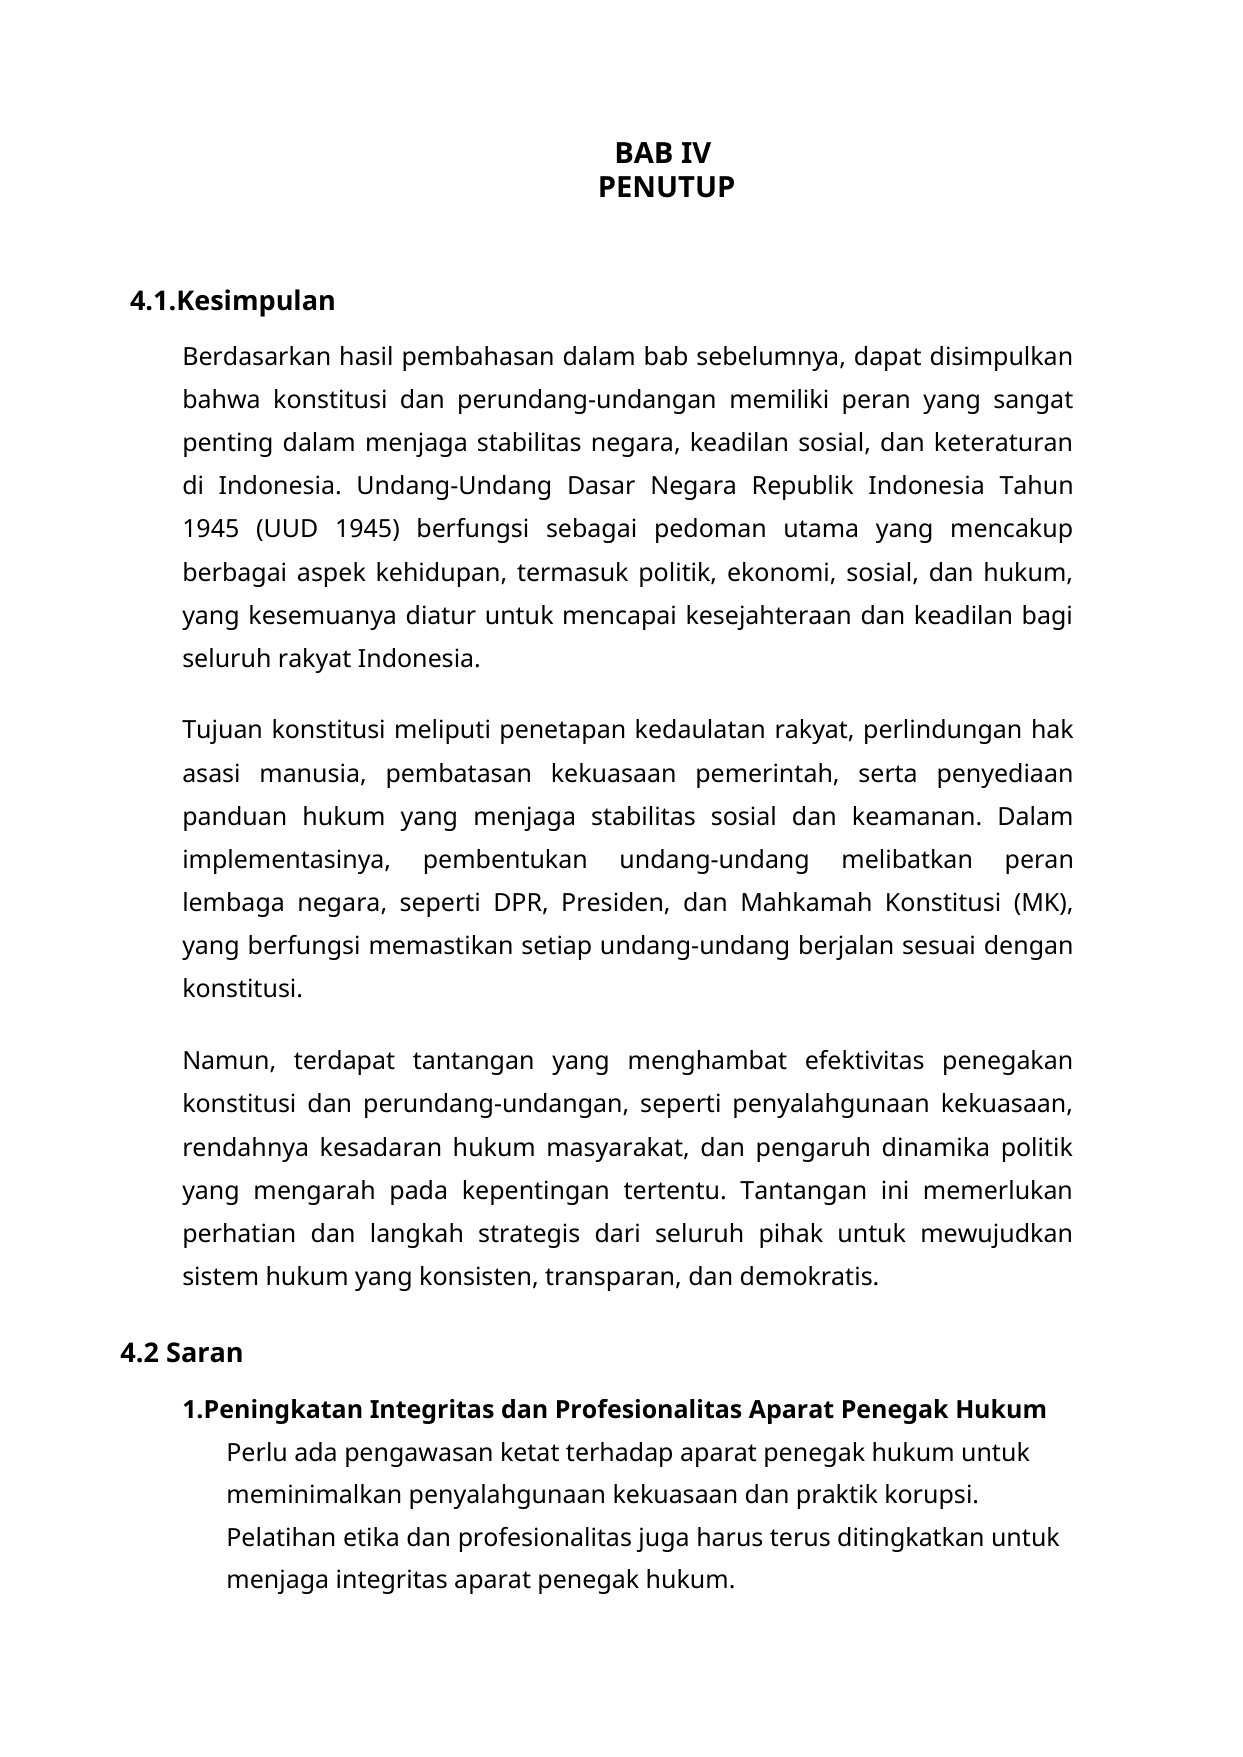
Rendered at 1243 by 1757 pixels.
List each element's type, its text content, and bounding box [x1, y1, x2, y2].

text Namun, terdapat tantangan yang menghambat efektivitas penegakan konstitusi dan perundang-undangan, seperti penyalahgunaan kekuasaan, rendahnya kesadaran hukum masyarakat, dan pengaruh dinamika politik yang mengarah pada kepentingan tertentu. Tantangan ini memerlukan perhatian dan langkah strategis dari seluruh pihak untuk mewujudkan sistem hukum yang konsisten, transparan, dan demokratis. [182, 1035, 1074, 1294]
text Berdasarkan hasil pembahasan dalam bab sebelumnya, dapat disimpulkan bahwa konstitusi dan perundang-undangan memiliki peran yang sangat penting dalam menjaga stabilitas negara, keadilan sosial, dan keteraturan di Indonesia. Undang-Undang Dasar Negara Republik Indonesia Tahun 1945 (UUD 1945) berfungsi sebagai pedoman utama yang mencakup berbagai aspek kehidupan, termasuk politik, ekonomi, sosial, dan hukum, yang kesemuanya diatur untuk mencapai kesejahteraan dan keadilan bagi seluruh rakyat Indonesia. [182, 331, 1074, 676]
text 4.1.Kesimpulan [130, 281, 1093, 318]
text BAB IV PENUTUP [585, 136, 748, 204]
text 1.Peningkatan Integritas dan Profesionalitas Aparat Penegak Hukum Perlu ada pengawasan ketat terhadap aparat penegak hukum untuk meminimalkan penyalahgunaan kekuasaan dan praktik korupsi. Pelatihan etika dan profesionalitas juga harus terus ditingkatkan untuk menjaga integritas aparat penegak hukum. [182, 1385, 1093, 1597]
text Tujuan konstitusi meliputi penetapan kedaulatan rakyat, perlindungan hak asasi manusia, pembatasan kekuasaan pemerintah, serta penyediaan panduan hukum yang menjaga stabilitas sosial dan keamanan. Dalam implementasinya, pembentukan undang-undang melibatkan peran lembaga negara, seperti DPR, Presiden, dan Mahkamah Konstitusi (MK), yang berfungsi memastikan setiap undang-undang berjalan sesuai dengan konstitusi. [182, 704, 1074, 1006]
text 4.2 Saran [120, 1333, 1093, 1370]
